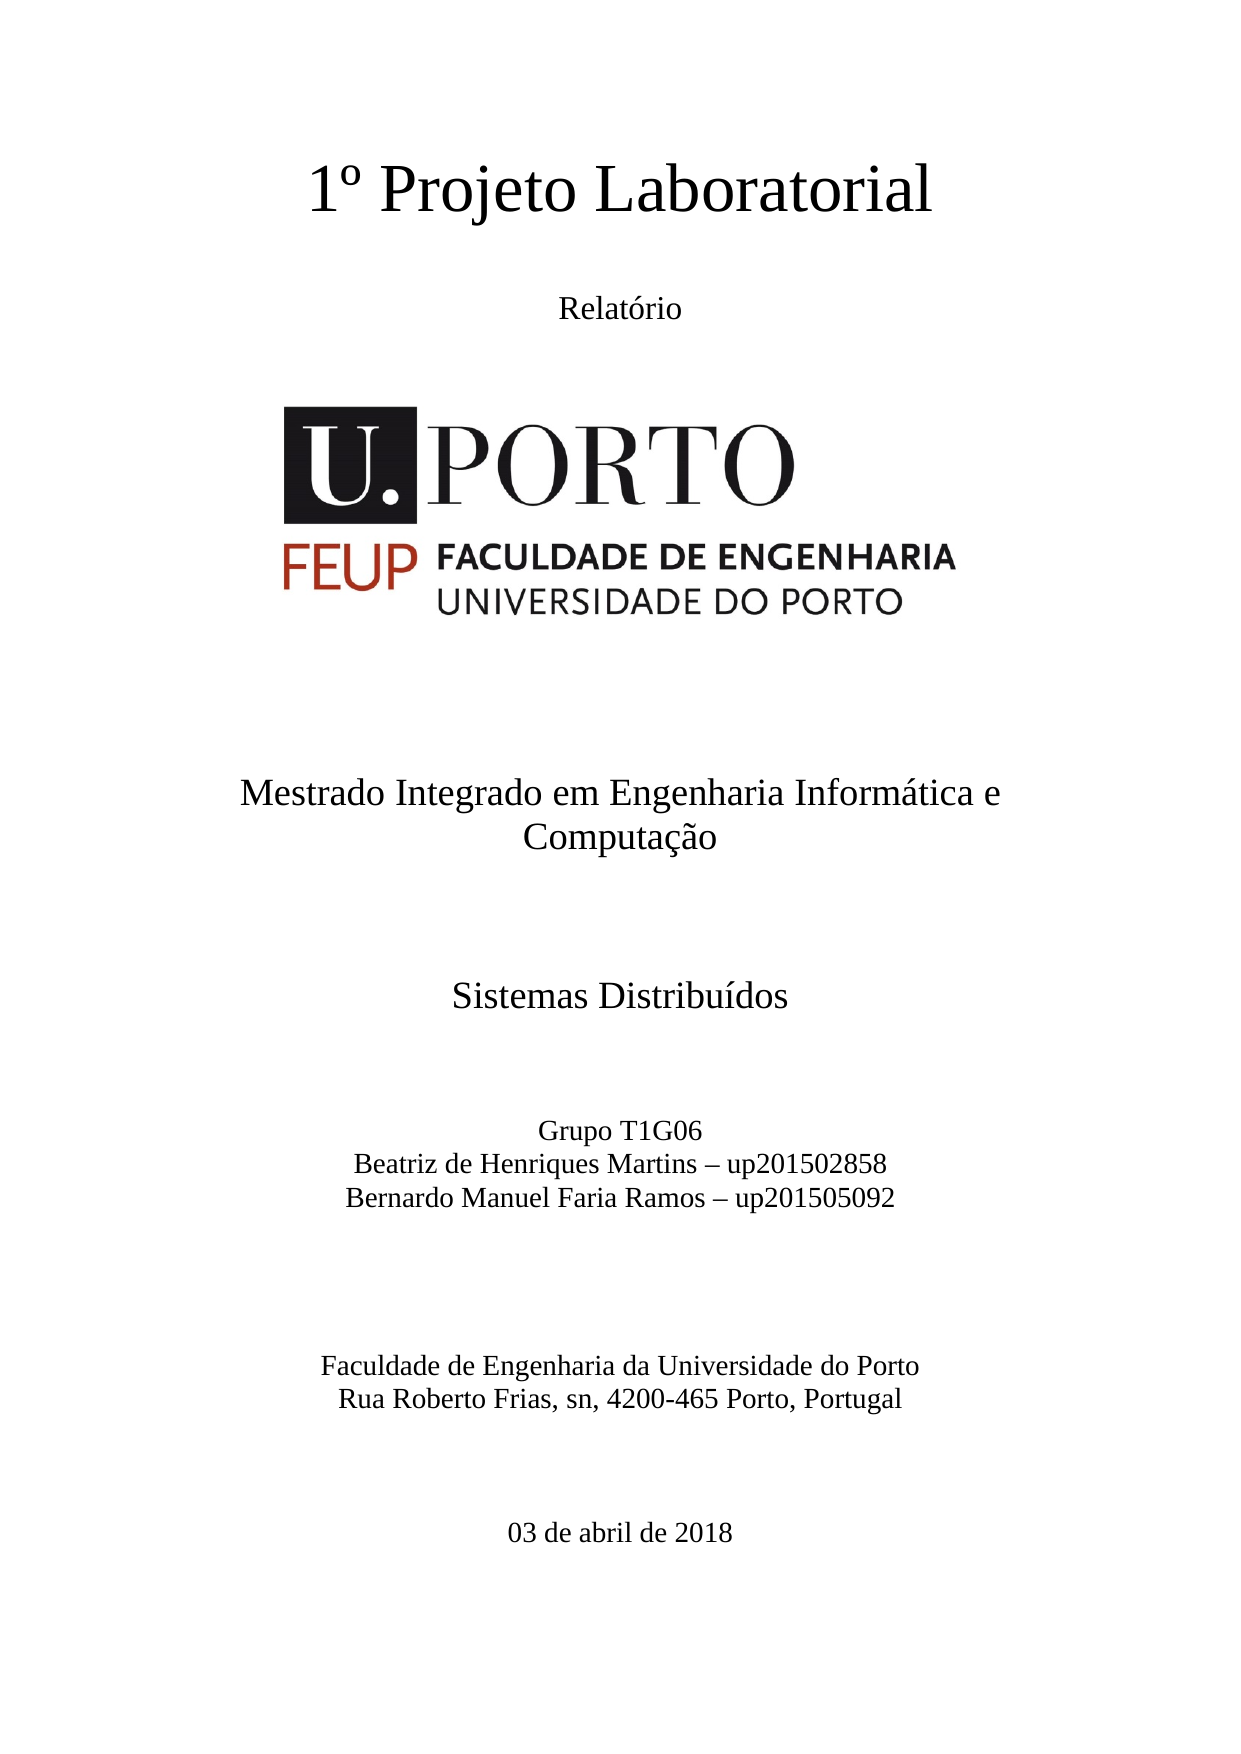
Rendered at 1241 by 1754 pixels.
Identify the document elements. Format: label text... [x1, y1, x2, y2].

text Sistemas Distribuídos [177, 973, 1063, 1017]
text Bernardo Manuel Faria Ramos – up201505092 [177, 1180, 1063, 1214]
text 03 de abril de 2018 [177, 1516, 1063, 1549]
text Relatório [177, 288, 1063, 326]
text Beatriz de Henriques Martins – up201502858 [177, 1147, 1063, 1180]
text Faculdade de Engenharia da Universidade do Porto [177, 1348, 1063, 1381]
text Mestrado Integrado em Engenharia Informática e Computação [177, 769, 1063, 858]
text 1º Projeto Laboratorial [177, 148, 1063, 227]
text Rua Roberto Frias, sn, 4200-465 Porto, Portugal [177, 1381, 1063, 1415]
text Grupo T1G06 [177, 1113, 1063, 1147]
picture [270, 394, 970, 625]
